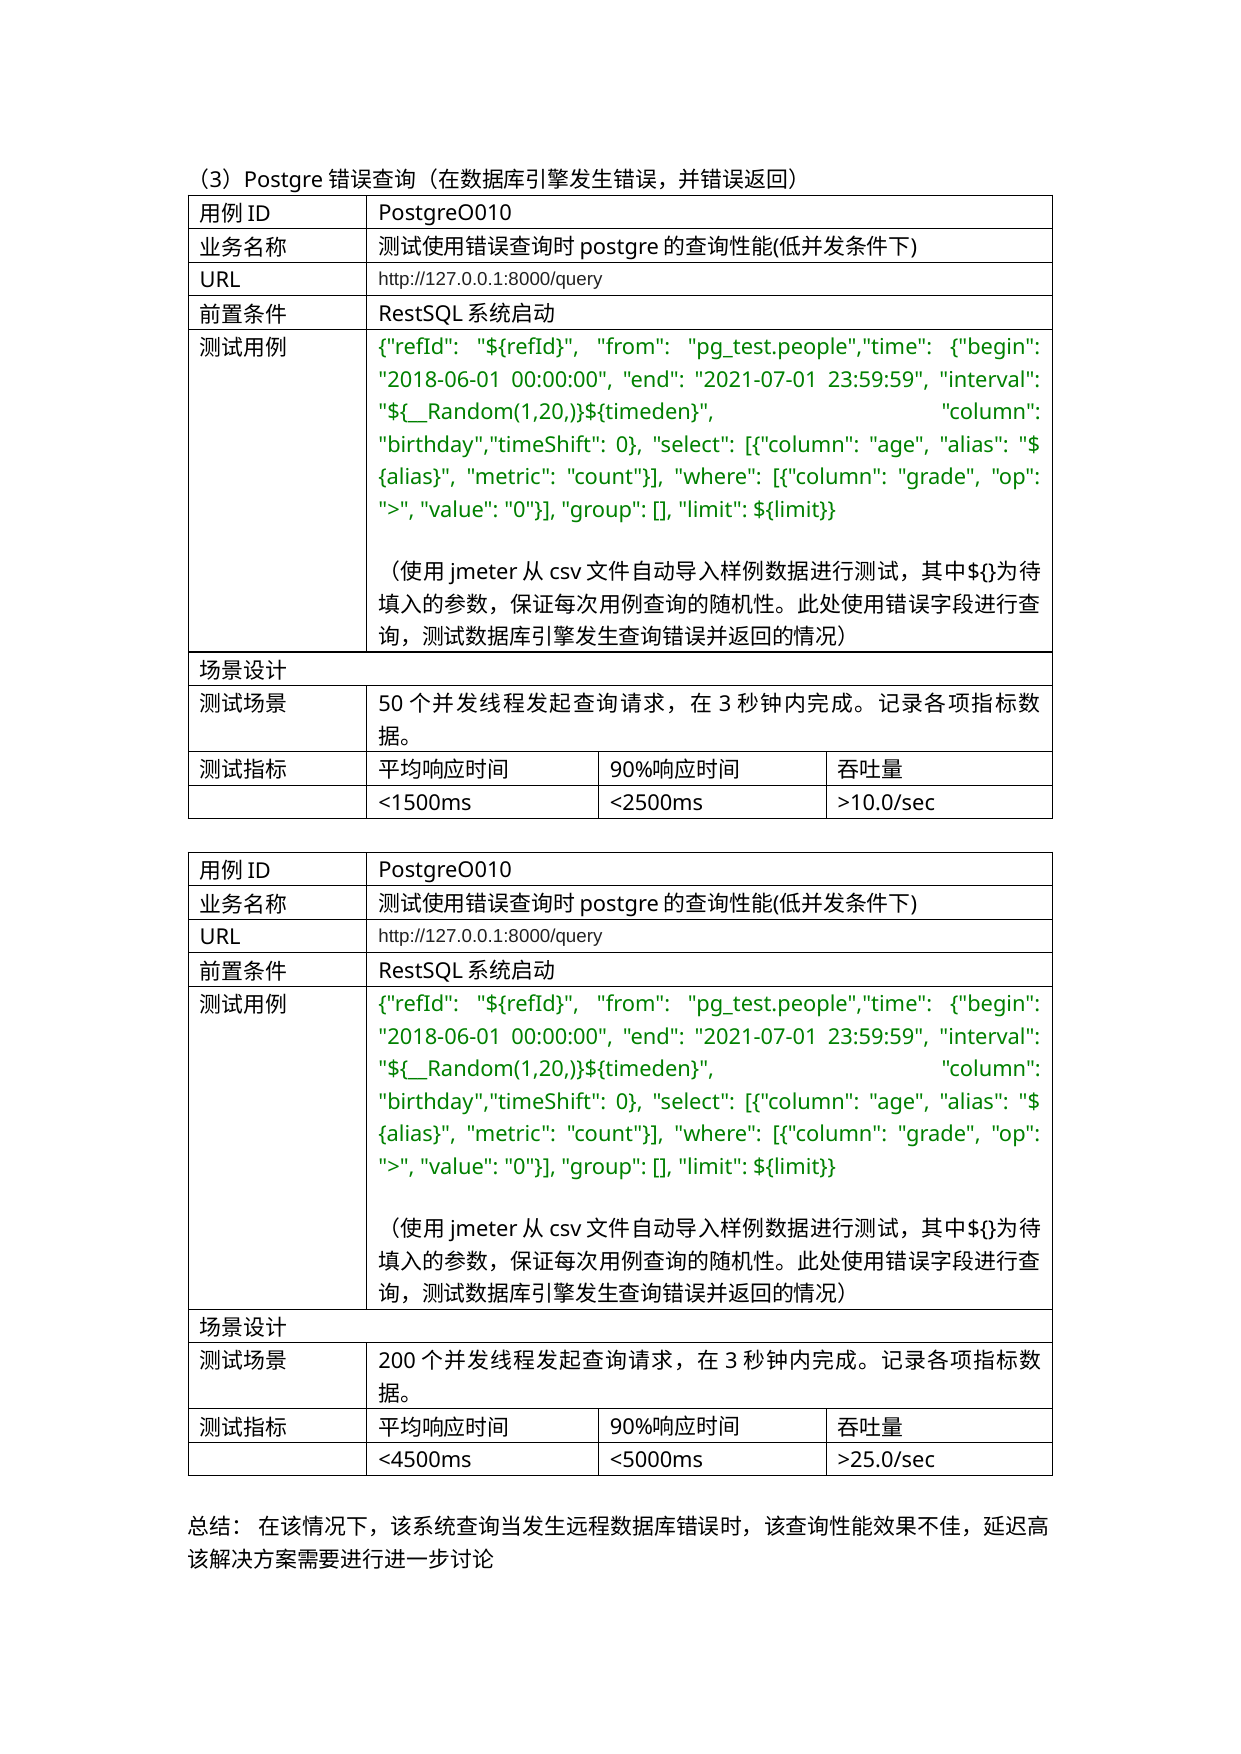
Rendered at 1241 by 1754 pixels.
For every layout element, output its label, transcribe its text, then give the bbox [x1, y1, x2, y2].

table_cell [189, 1443, 366, 1475]
table_cell http://127.0.0.1:8000/query [367, 263, 1052, 295]
table_cell [189, 786, 366, 818]
table_cell 测试用例 [189, 987, 366, 1308]
table_cell 测试使用错误查询时postgre的查询性能(低并发条件下) [367, 886, 1052, 919]
table_cell 测试使用错误查询时postgre的查询性能(低并发条件下) [367, 229, 1052, 262]
table_header PostgreO010 [367, 853, 1052, 885]
table_cell 吞吐量 [827, 752, 1052, 784]
table_cell 前置条件 [189, 296, 366, 329]
table_cell 90%响应时间 [599, 752, 826, 784]
table_cell <5000ms [599, 1443, 826, 1475]
table_cell 平均响应时间 [367, 1409, 598, 1442]
table_cell <1500ms [367, 786, 598, 818]
table_cell 测试指标 [189, 1409, 366, 1442]
table_cell <4500ms [367, 1443, 598, 1475]
table_cell 90%响应时间 [599, 1409, 826, 1442]
table_cell 业务名称 [189, 229, 366, 262]
table_cell >10.0/sec [827, 786, 1052, 818]
table_cell <2500ms [599, 786, 826, 818]
table_cell RestSQL系统启动 [367, 296, 1052, 329]
text 总结： 在该情况下，该系统查询当发生远程数据库错误时，该查询性能效果不佳，延迟高。该解决方案需要进行进一步讨论 [187, 1509, 1053, 1574]
table_header 用例ID [189, 196, 366, 228]
table_cell 测试场景 [189, 686, 366, 751]
table_cell 平均响应时间 [367, 752, 598, 784]
table_cell 测试指标 [189, 752, 366, 784]
table_cell 业务名称 [189, 886, 366, 919]
table_cell 场景设计 [189, 653, 1052, 685]
table_cell 场景设计 [189, 1310, 1052, 1342]
table_cell 50个并发线程发起查询请求，在3秒钟内完成。记录各项指标数据。 [367, 686, 1052, 751]
table_header 用例ID [189, 853, 366, 885]
table_header PostgreO010 [367, 196, 1052, 228]
table_cell 测试用例 [189, 330, 366, 651]
text （3）Postgre 错误查询（在数据库引擎发生错误，并错误返回） [187, 162, 1053, 194]
table_cell {"refId": "${refId}", "from": "pg_test.people","time": {"begin": "2018-06-01 00:00:00", "end": "2021-07-01 23:59:59", "interval": "${__Random(1,20,)}${timeden}", "column": "birthday","timeShift": 0}, "select": [{"column": "age", "alias": "${alias}", "metric": "count"}], "where": [{"column": "grade", "op": ">", "value": "0"}], "group": [], "limit": ${limit}} （使用jmeter从csv文件自动导入样例数据进行测试，其中${}为待填入的参数，保证每次用例查询的随机性。此处使用错误字段进行查询，测试数据库引擎发生查询错误并返回的情况） [367, 987, 1052, 1308]
table_cell URL [189, 263, 366, 295]
table_cell {"refId": "${refId}", "from": "pg_test.people","time": {"begin": "2018-06-01 00:00:00", "end": "2021-07-01 23:59:59", "interval": "${__Random(1,20,)}${timeden}", "column": "birthday","timeShift": 0}, "select": [{"column": "age", "alias": "${alias}", "metric": "count"}], "where": [{"column": "grade", "op": ">", "value": "0"}], "group": [], "limit": ${limit}} （使用jmeter从csv文件自动导入样例数据进行测试，其中${}为待填入的参数，保证每次用例查询的随机性。此处使用错误字段进行查询，测试数据库引擎发生查询错误并返回的情况） [367, 330, 1052, 651]
table_cell 测试场景 [189, 1343, 366, 1408]
table_cell 200个并发线程发起查询请求，在3秒钟内完成。记录各项指标数据。 [367, 1343, 1052, 1408]
table_cell http://127.0.0.1:8000/query [367, 920, 1052, 952]
table_cell >25.0/sec [827, 1443, 1052, 1475]
table_cell URL [189, 920, 366, 952]
table_cell 前置条件 [189, 953, 366, 986]
table_cell 吞吐量 [827, 1409, 1052, 1442]
table_cell RestSQL系统启动 [367, 953, 1052, 986]
